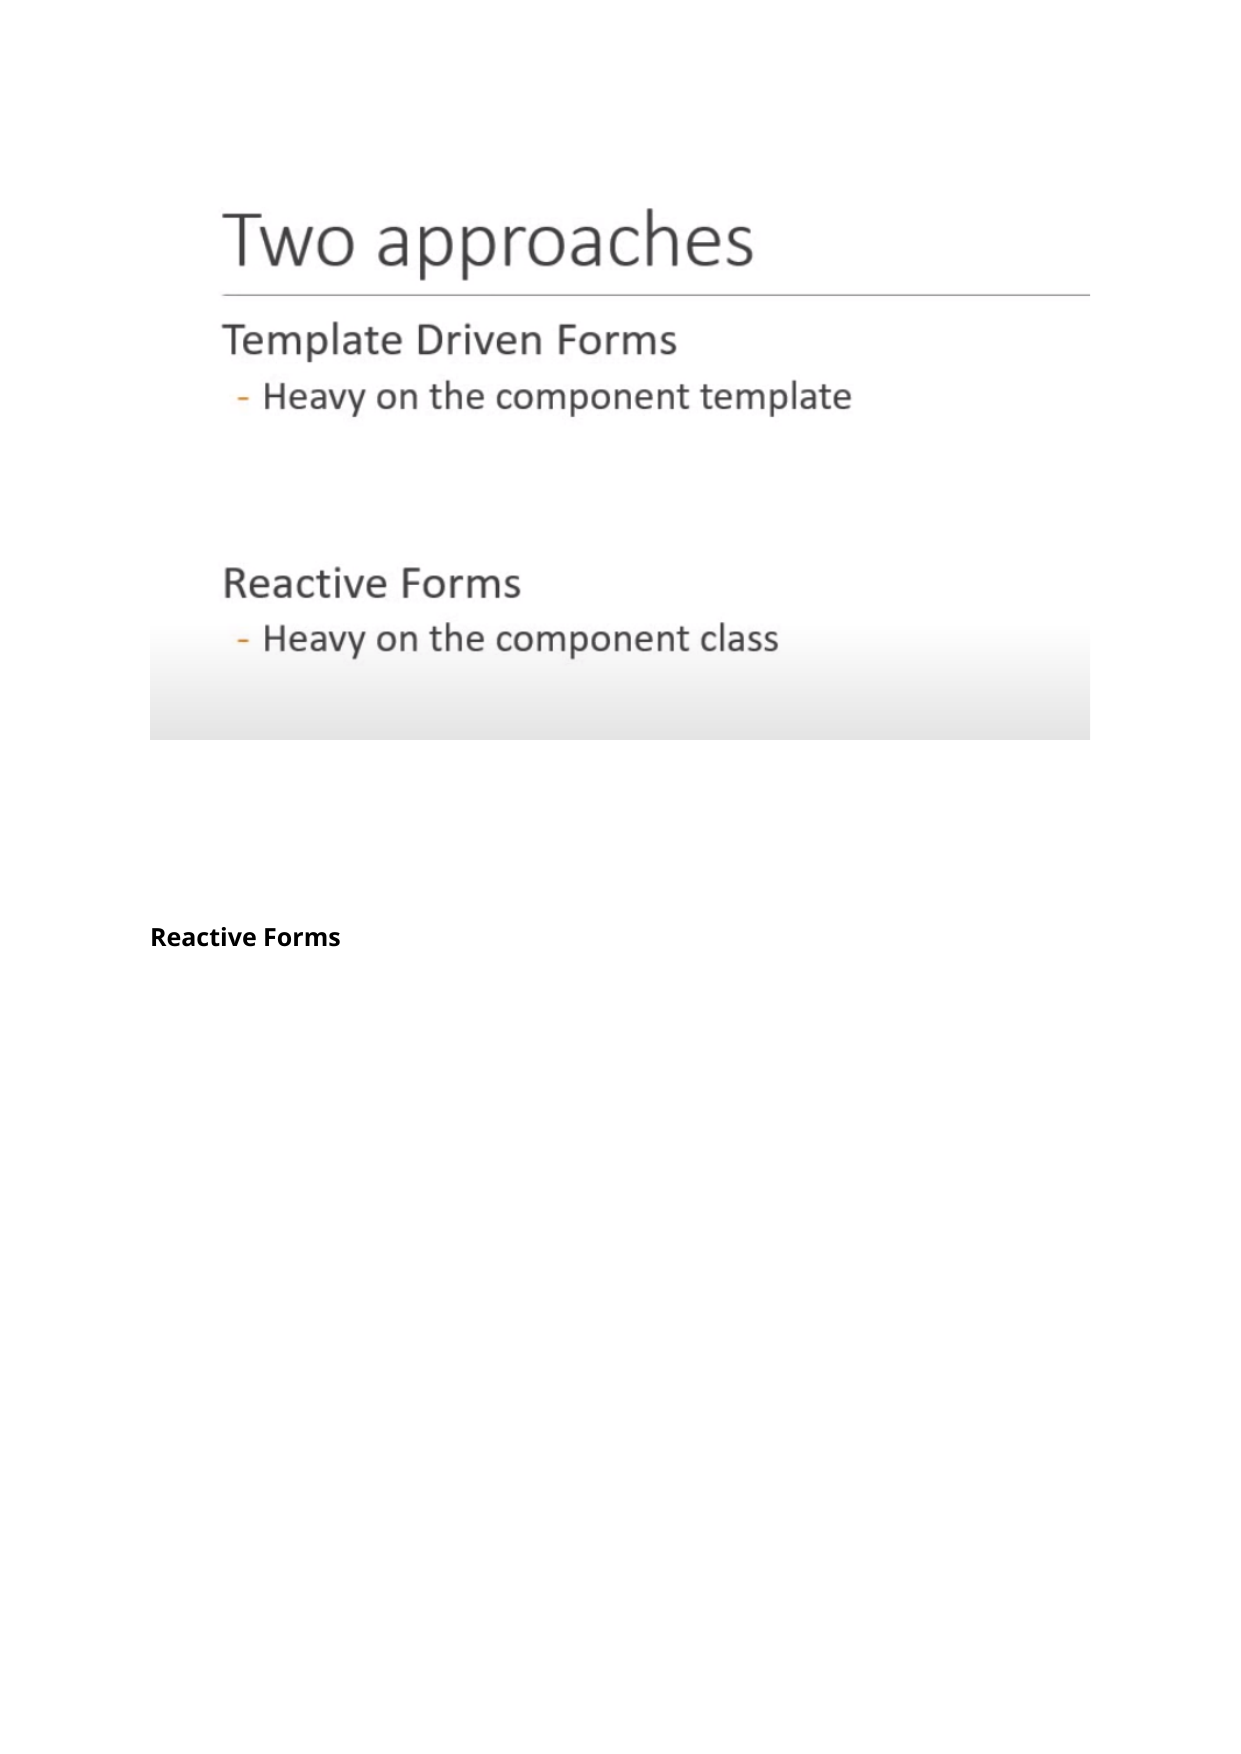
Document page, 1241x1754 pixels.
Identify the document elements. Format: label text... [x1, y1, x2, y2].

picture [150, 150, 1091, 740]
text Reactive Forms [150, 920, 1090, 954]
